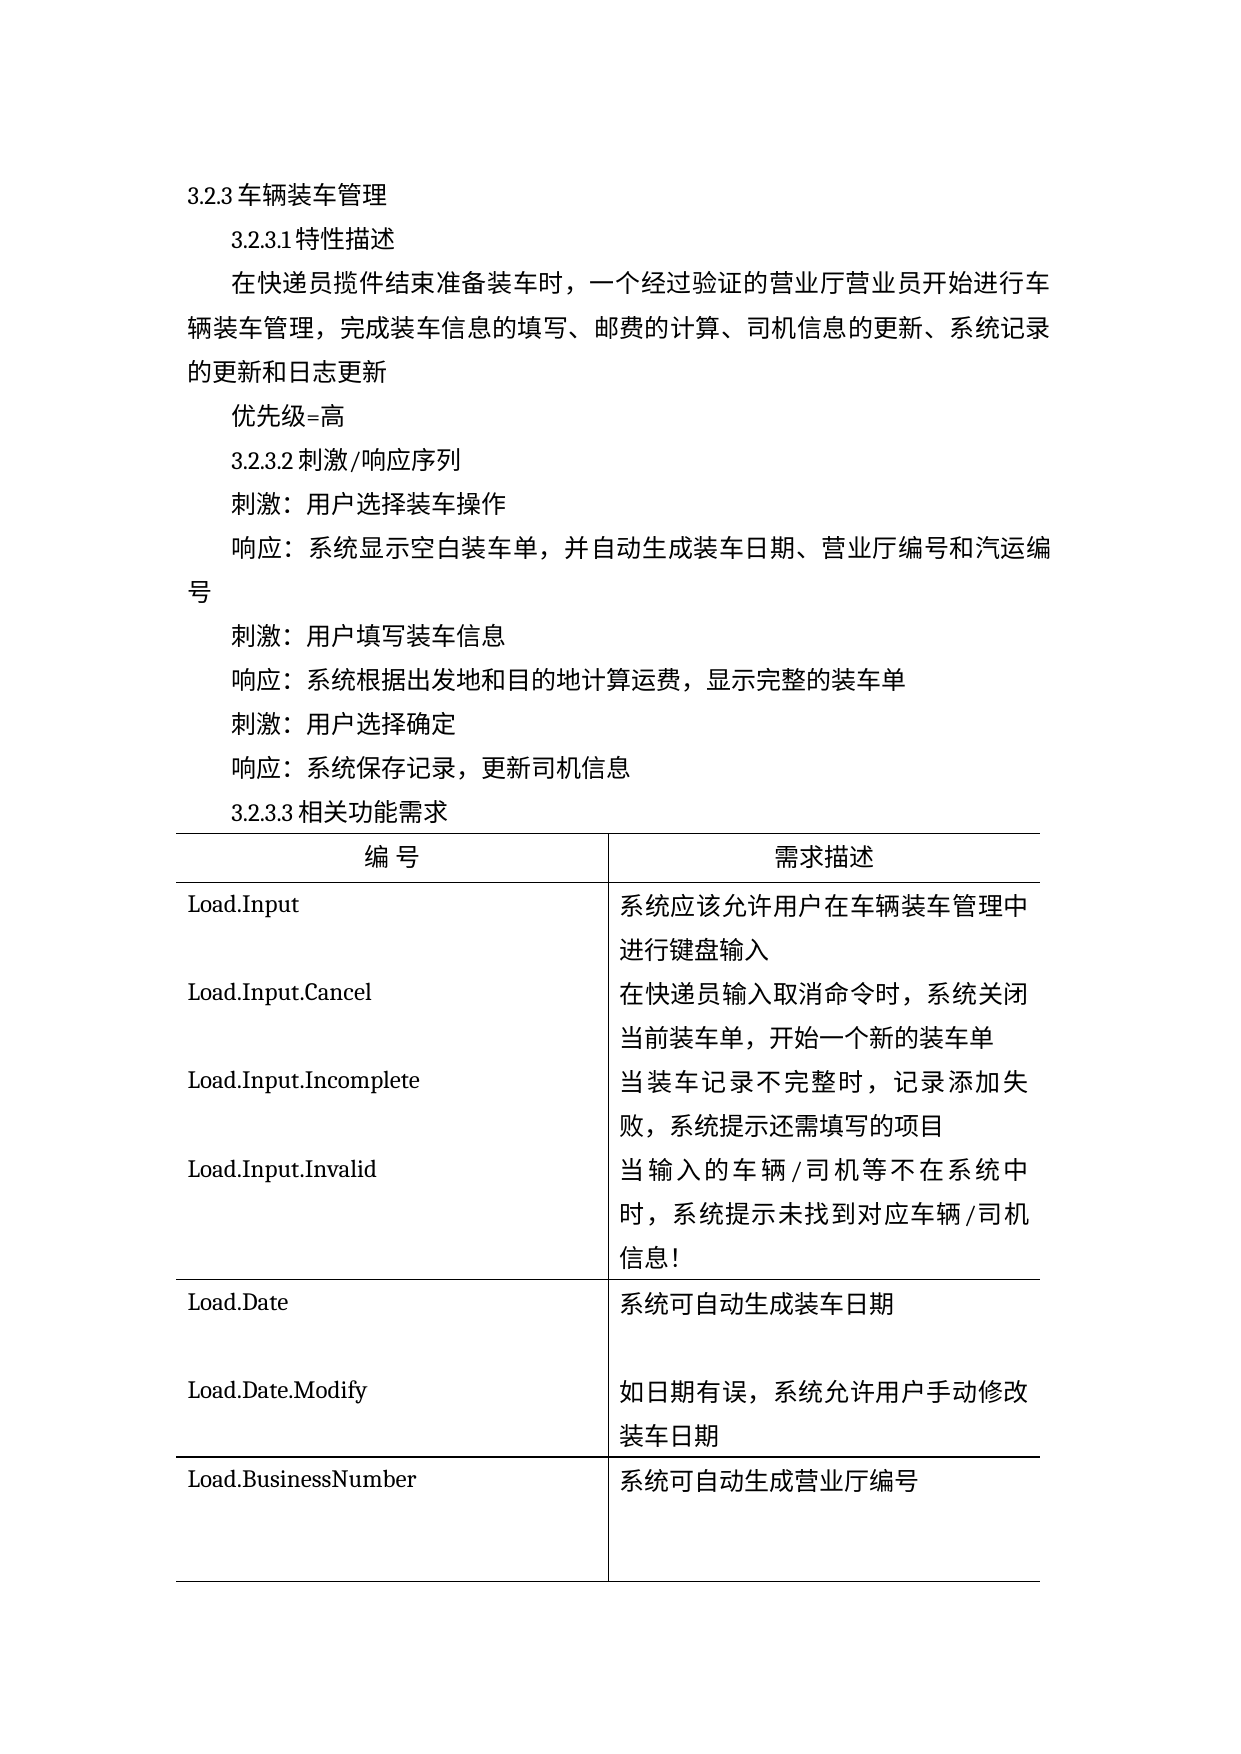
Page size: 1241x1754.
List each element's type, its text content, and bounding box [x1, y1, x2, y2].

text 3.2.3.2刺激/响应序列 [187, 436, 1053, 480]
table_cell Load.BusinessNumber Load.BusinessNumber.Modify [176, 1458, 608, 1581]
table_cell Load.Date Load.Date.Modify [176, 1280, 608, 1456]
text 刺激：用户填写装车信息 [187, 613, 1053, 657]
text 响应：系统显示空白装车单，并自动生成装车日期、营业厅编号和汽运编号 [187, 524, 1053, 613]
text 在快递员揽件结束准备装车时，一个经过验证的营业厅营业员开始进行车辆装车管理，完成装车信息的填写、邮费的计算、司机信息的更新、系统记录的更新和日志更新 [187, 260, 1053, 392]
text 刺激：用户选择确定 [187, 701, 1053, 745]
text 响应：系统根据出发地和目的地计算运费，显示完整的装车单 [187, 657, 1053, 701]
table_cell 系统应该允许用户在车辆装车管理中进行键盘输入 在快递员输入取消命令时，系统关闭当前装车单，开始一个新的装车单 当装车记录不完整时，记录添加失败，系统提示还需填写的项目 当输入的车辆/司机等不在系统中时，系统提示未找到对应车辆/司机信息！ [609, 883, 1040, 1279]
text 3.2.3.1特性描述 [187, 216, 1053, 260]
table_header 编 号 [176, 834, 608, 882]
text 优先级=高 [187, 392, 1053, 436]
table_cell Load.Input Load.Input.Cancel Load.Input.Incomplete Load.Input.Invalid [176, 883, 608, 1279]
text 3.2.3车辆装车管理 [187, 172, 1053, 216]
text 3.2.3.3相关功能需求 [187, 789, 1053, 833]
table_cell 系统可自动生成装车日期 如日期有误，系统允许用户手动修改装车日期 [609, 1280, 1040, 1456]
table_header 需求描述 [609, 834, 1040, 882]
table_cell 系统可自动生成营业厅编号 如日期有误，系统允许用户手动修改营业厅编号 [609, 1458, 1040, 1581]
text 刺激：用户选择装车操作 [187, 480, 1053, 524]
text 响应：系统保存记录，更新司机信息 [187, 745, 1053, 789]
